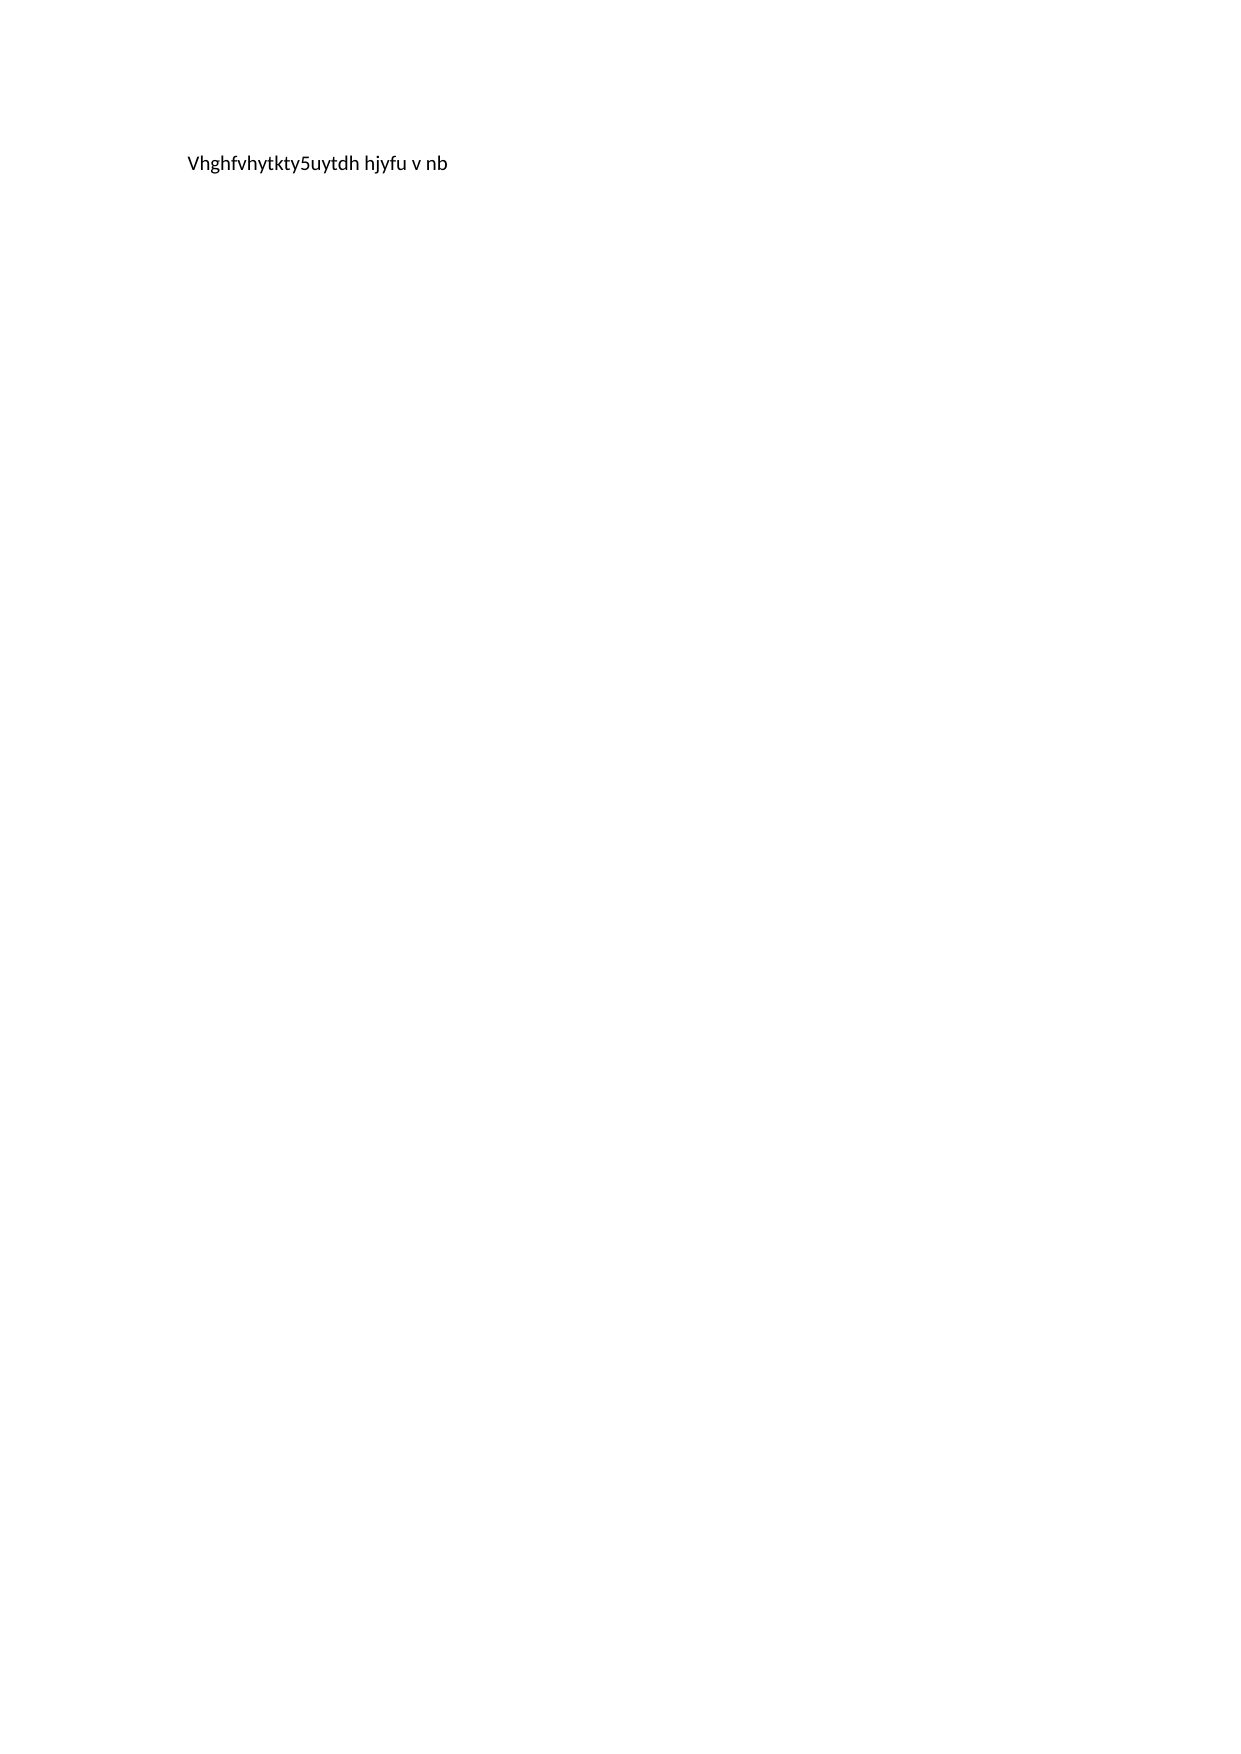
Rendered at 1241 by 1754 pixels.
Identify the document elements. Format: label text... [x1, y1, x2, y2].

text Vhghfvhytkty5uytdh hjyfu v nb [187, 150, 1053, 175]
